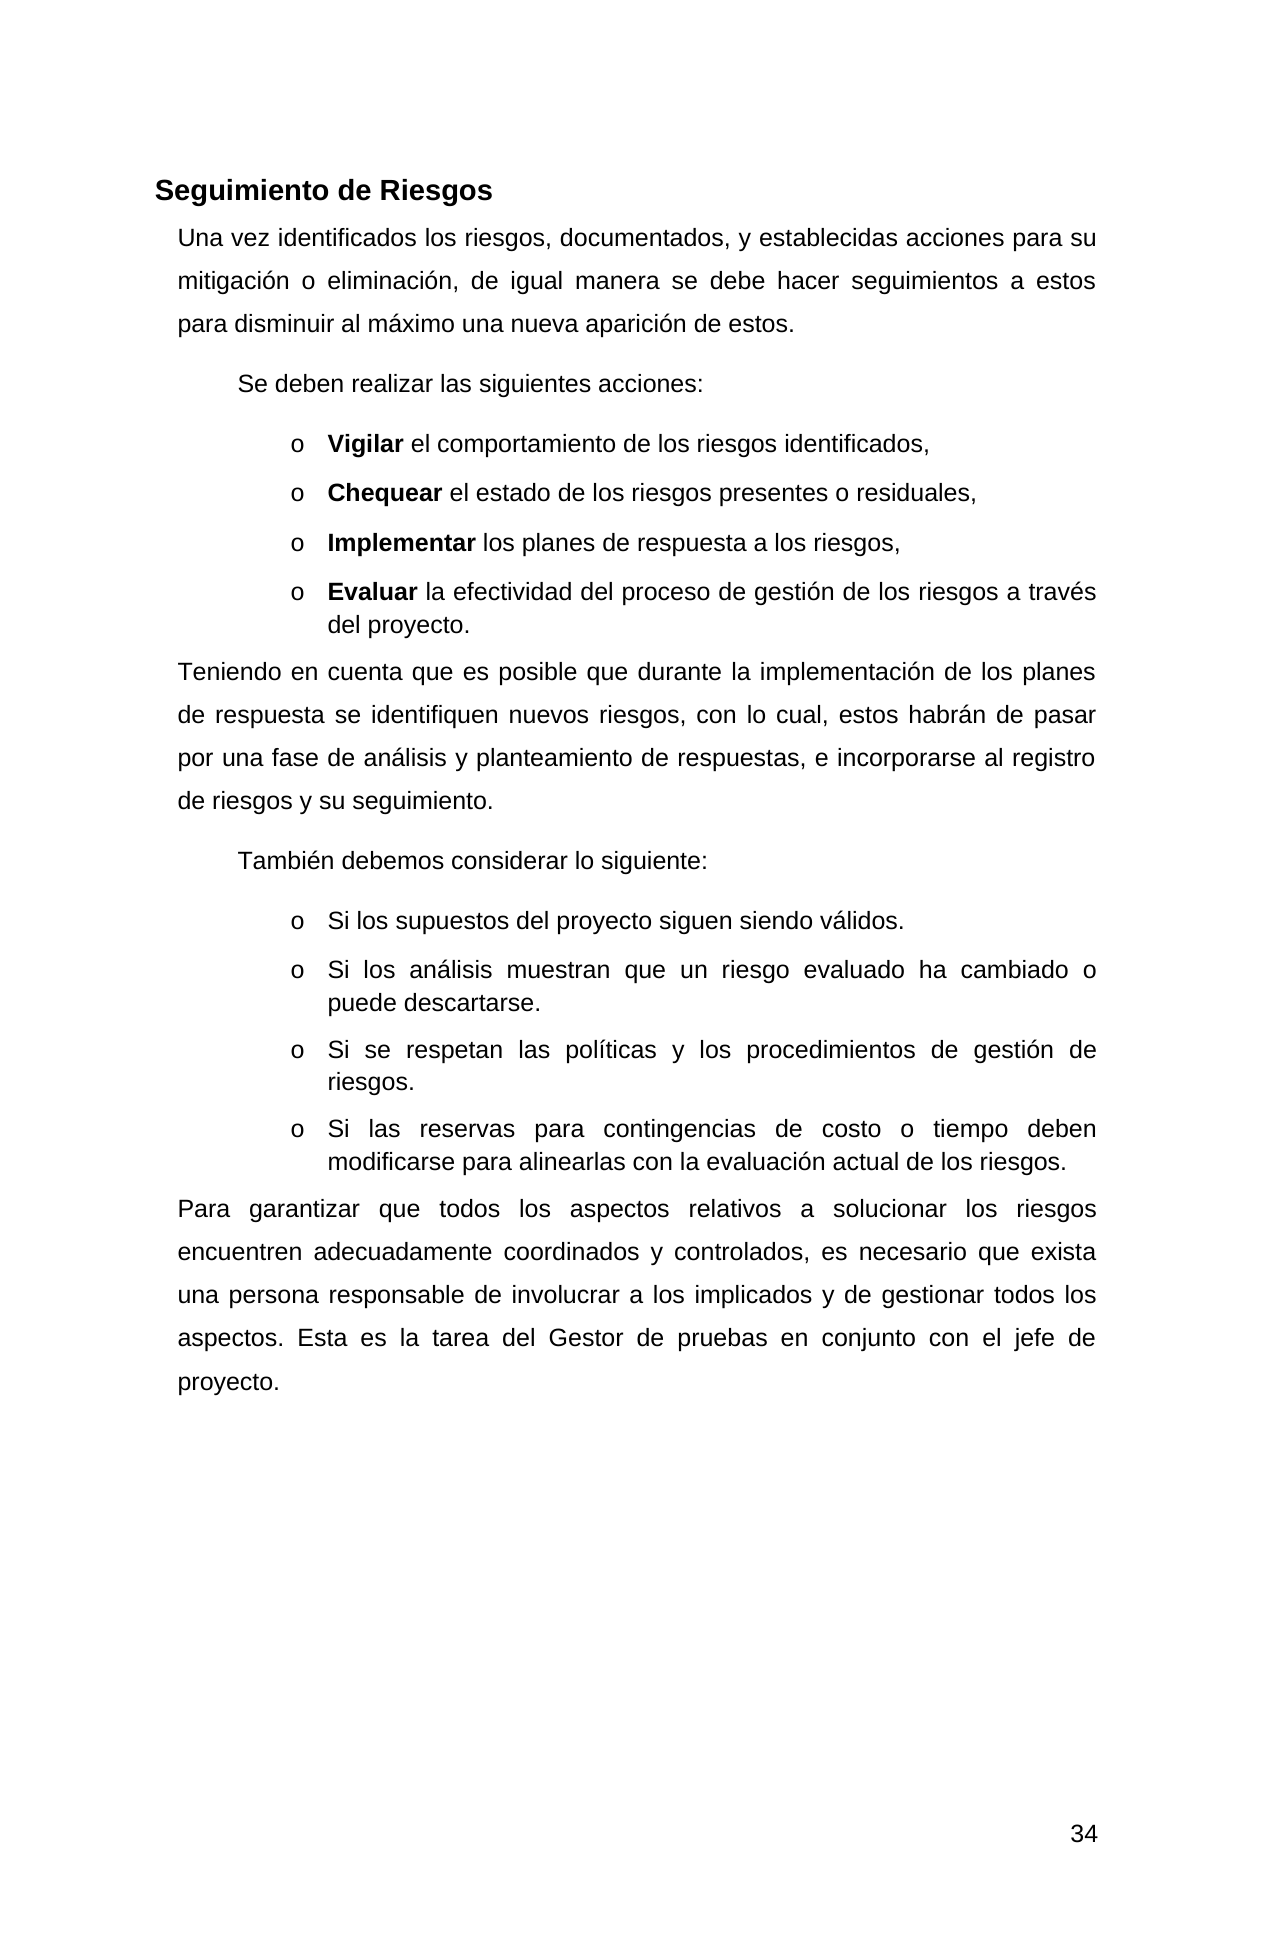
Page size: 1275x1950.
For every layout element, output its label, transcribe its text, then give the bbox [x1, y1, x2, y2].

text Para garantizar que todos los aspectos relativos a solucionar los riesgos encuentren adecuadamente coordinados y controlados, es necesario que exista una persona responsable de involucrar a los implicados y de gestionar todos los aspectos. Esta es la tarea del Gestor de pruebas en conjunto con el jefe de proyecto. [177, 1194, 1098, 1395]
list Si se respetan las políticas y los procedimientos de gestión de riesgos. [290, 1035, 1098, 1096]
list Vigilar el comportamiento de los riesgos identificados, [290, 429, 1098, 460]
list Implementar los planes de respuesta a los riesgos, [290, 528, 1098, 558]
text Seguimiento de Riesgos [154, 173, 1098, 206]
text Se deben realizar las siguientes acciones: [177, 369, 1098, 398]
list Evaluar la efectividad del proceso de gestión de los riesgos a través del proyecto. [290, 577, 1098, 638]
list Chequear el estado de los riesgos presentes o residuales, [290, 478, 1098, 509]
list Si los análisis muestran que un riesgo evaluado ha cambiado o puede descartarse. [290, 955, 1098, 1016]
text Una vez identificados los riesgos, documentados, y establecidas acciones para su mitigación o eliminación, de igual manera se debe hacer seguimientos a estos para disminuir al máximo una nueva aparición de estos. [177, 223, 1098, 338]
text Teniendo en cuenta que es posible que durante la implementación de los planes de respuesta se identifiquen nuevos riesgos, con lo cual, estos habrán de pasar por una fase de análisis y planteamiento de respuestas, e incorporarse al registro de riesgos y su seguimiento. [177, 657, 1098, 815]
list Si los supuestos del proyecto siguen siendo válidos. [290, 906, 1098, 937]
text También debemos considerar lo siguiente: [177, 846, 1098, 874]
list Si las reservas para contingencias de costo o tiempo deben modificarse para alinearlas con la evaluación actual de los riesgos. [290, 1114, 1098, 1176]
